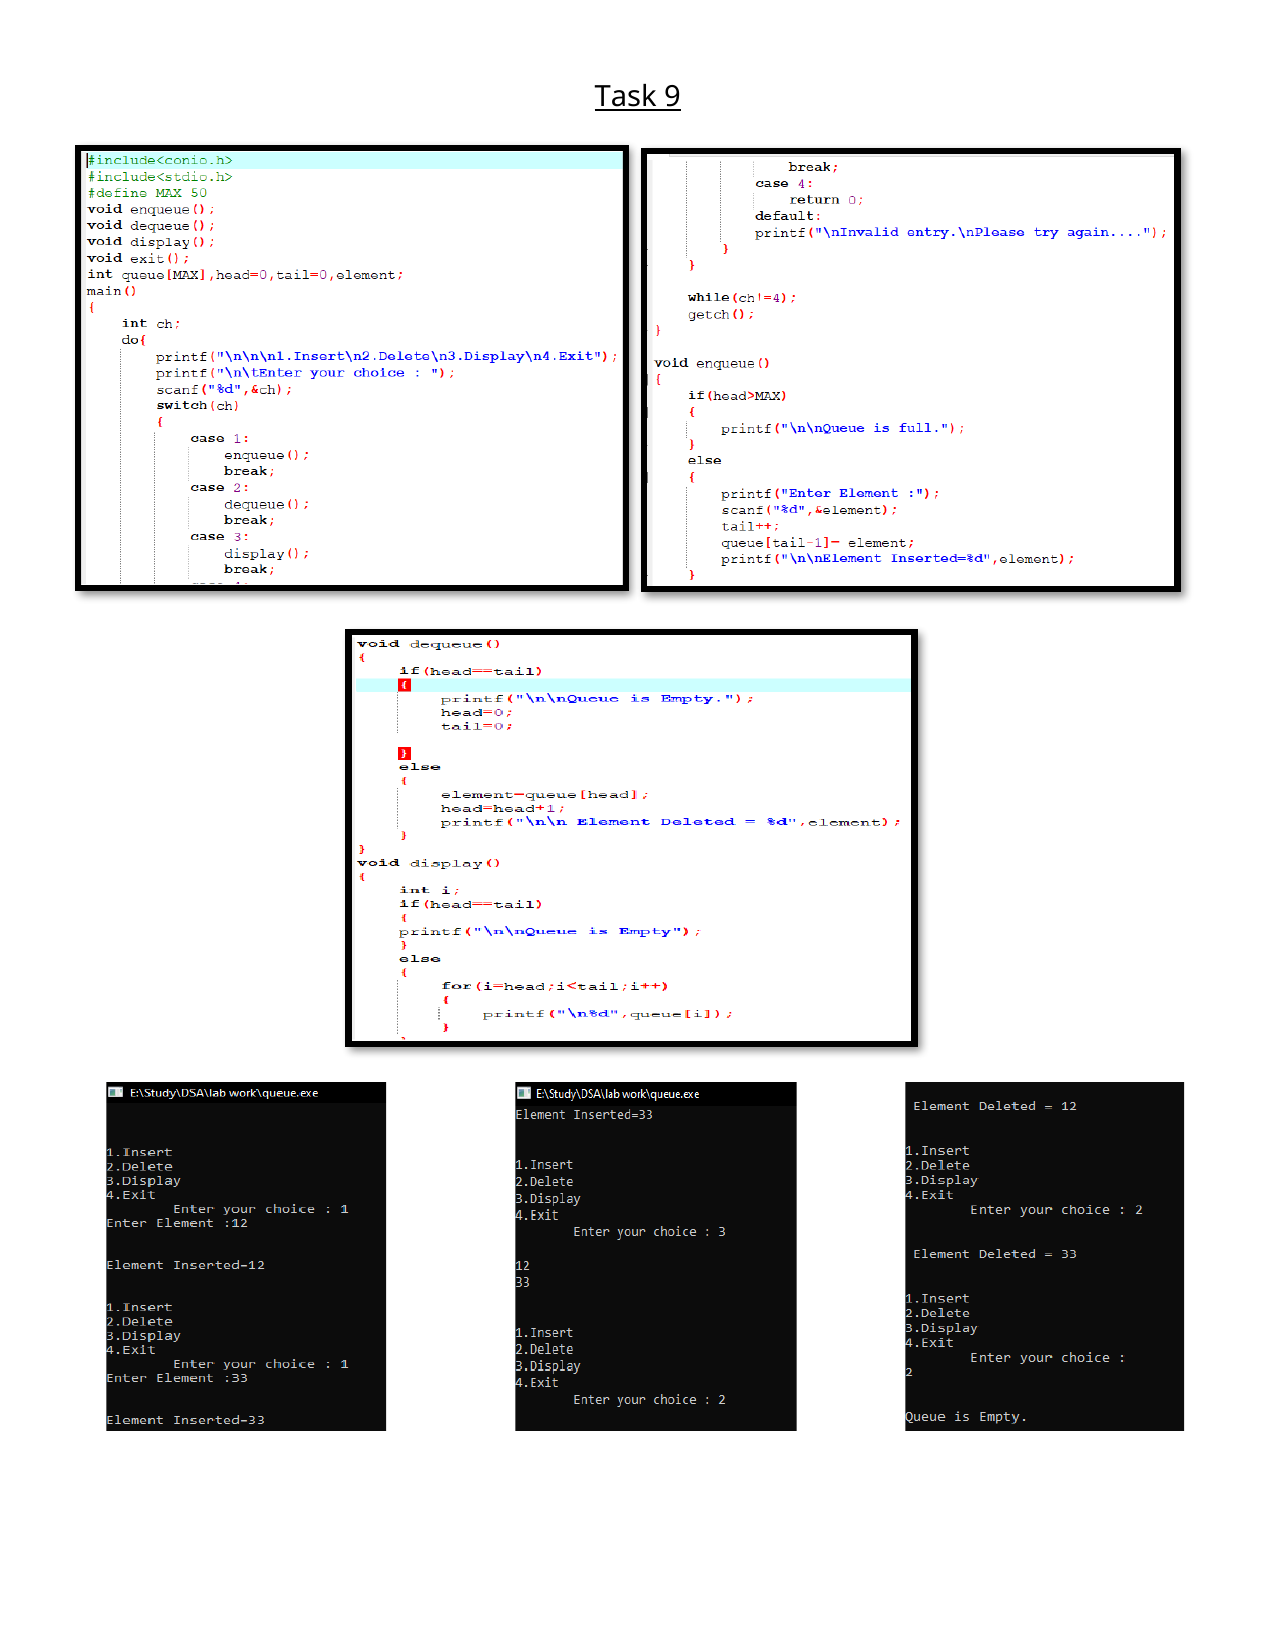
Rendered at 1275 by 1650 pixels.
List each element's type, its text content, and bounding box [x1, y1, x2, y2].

picture [106, 1082, 387, 1431]
picture [905, 1082, 1185, 1431]
picture [352, 635, 911, 1041]
picture [81, 151, 623, 585]
picture [647, 154, 1174, 586]
text Task 9 [75, 75, 1200, 115]
picture [515, 1082, 797, 1431]
